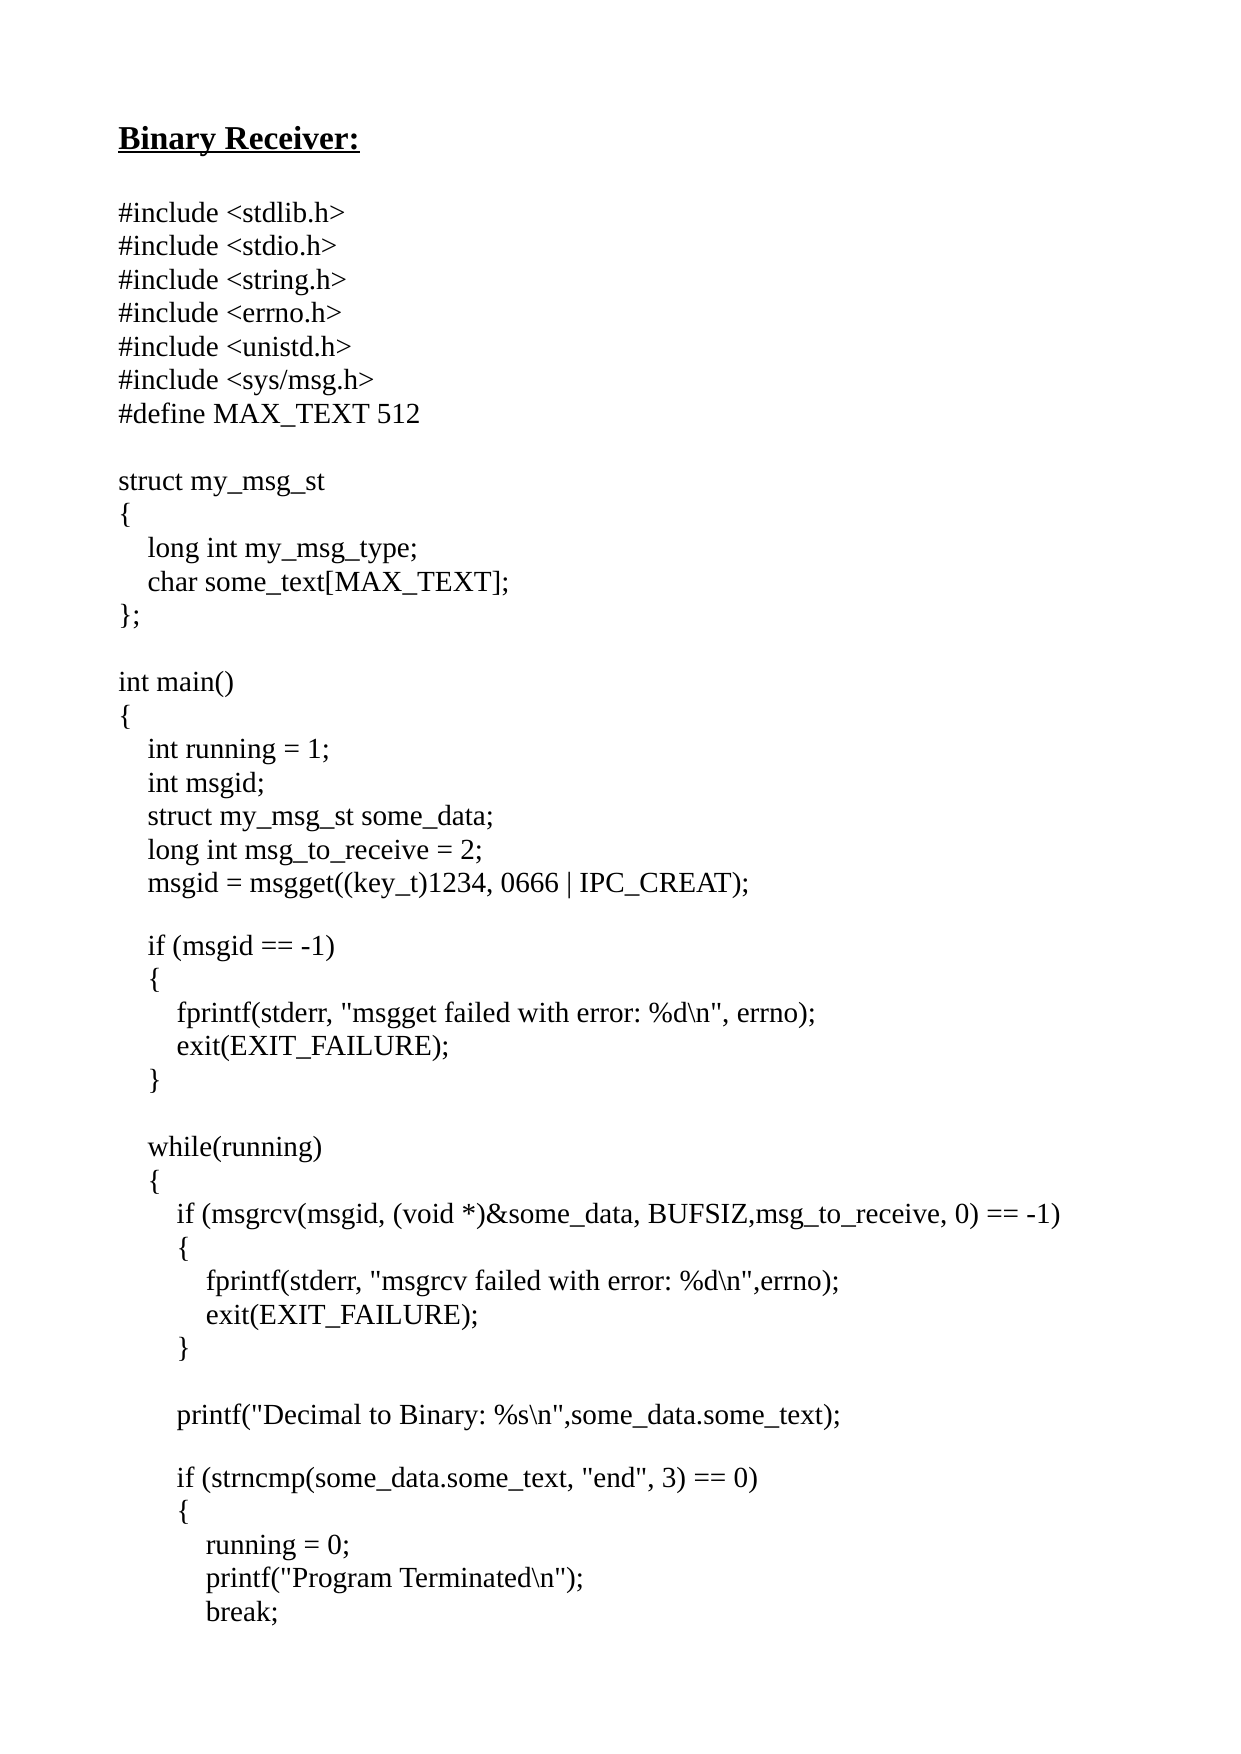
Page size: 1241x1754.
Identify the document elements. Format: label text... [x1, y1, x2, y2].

text struct my_msg_st some_data; [118, 798, 1122, 832]
text #include <stdio.h> [118, 228, 1122, 262]
text long int my_msg_type; [118, 530, 1122, 564]
text fprintf(stderr, "msgrcv failed with error: %d\n",errno); [118, 1263, 1122, 1297]
text exit(EXIT_FAILURE); [118, 1297, 1122, 1330]
text printf("Decimal to Binary: %s\n",some_data.some_text); [118, 1397, 1122, 1431]
text #include <unistd.h> [118, 329, 1122, 362]
text #include <string.h> [118, 262, 1122, 295]
text if (msgid == -1) [118, 928, 1122, 961]
text char some_text[MAX_TEXT]; [118, 564, 1122, 597]
text msgid = msgget((key_t)1234, 0666 | IPC_CREAT); [118, 866, 1122, 899]
text }; [118, 597, 1122, 631]
text if (msgrcv(msgid, (void *)&some_data, BUFSIZ,msg_to_receive, 0) == -1) [118, 1196, 1122, 1230]
text fprintf(stderr, "msgget failed with error: %d\n", errno); [118, 995, 1122, 1028]
text printf("Program Terminated\n"); [118, 1560, 1122, 1594]
text } [118, 1062, 1122, 1096]
text { [118, 698, 1122, 731]
text exit(EXIT_FAILURE); [118, 1028, 1122, 1062]
text { [118, 961, 1122, 995]
text int main() [118, 664, 1122, 698]
text } [118, 1330, 1122, 1364]
text running = 0; [118, 1527, 1122, 1560]
text #include <errno.h> [118, 295, 1122, 329]
text #include <sys/msg.h> [118, 362, 1122, 396]
text #include <stdlib.h> [118, 195, 1122, 228]
text int running = 1; [118, 731, 1122, 765]
text Binary Receiver: [118, 118, 1122, 156]
text break; [118, 1594, 1122, 1627]
text { [118, 1230, 1122, 1263]
text { [118, 497, 1122, 530]
text if (strncmp(some_data.some_text, "end", 3) == 0) [118, 1460, 1122, 1493]
text long int msg_to_receive = 2; [118, 832, 1122, 866]
text struct my_msg_st [118, 463, 1122, 497]
text { [118, 1163, 1122, 1196]
text while(running) [118, 1129, 1122, 1163]
text int msgid; [118, 765, 1122, 798]
text #define MAX_TEXT 512 [118, 396, 1122, 429]
text { [118, 1493, 1122, 1527]
